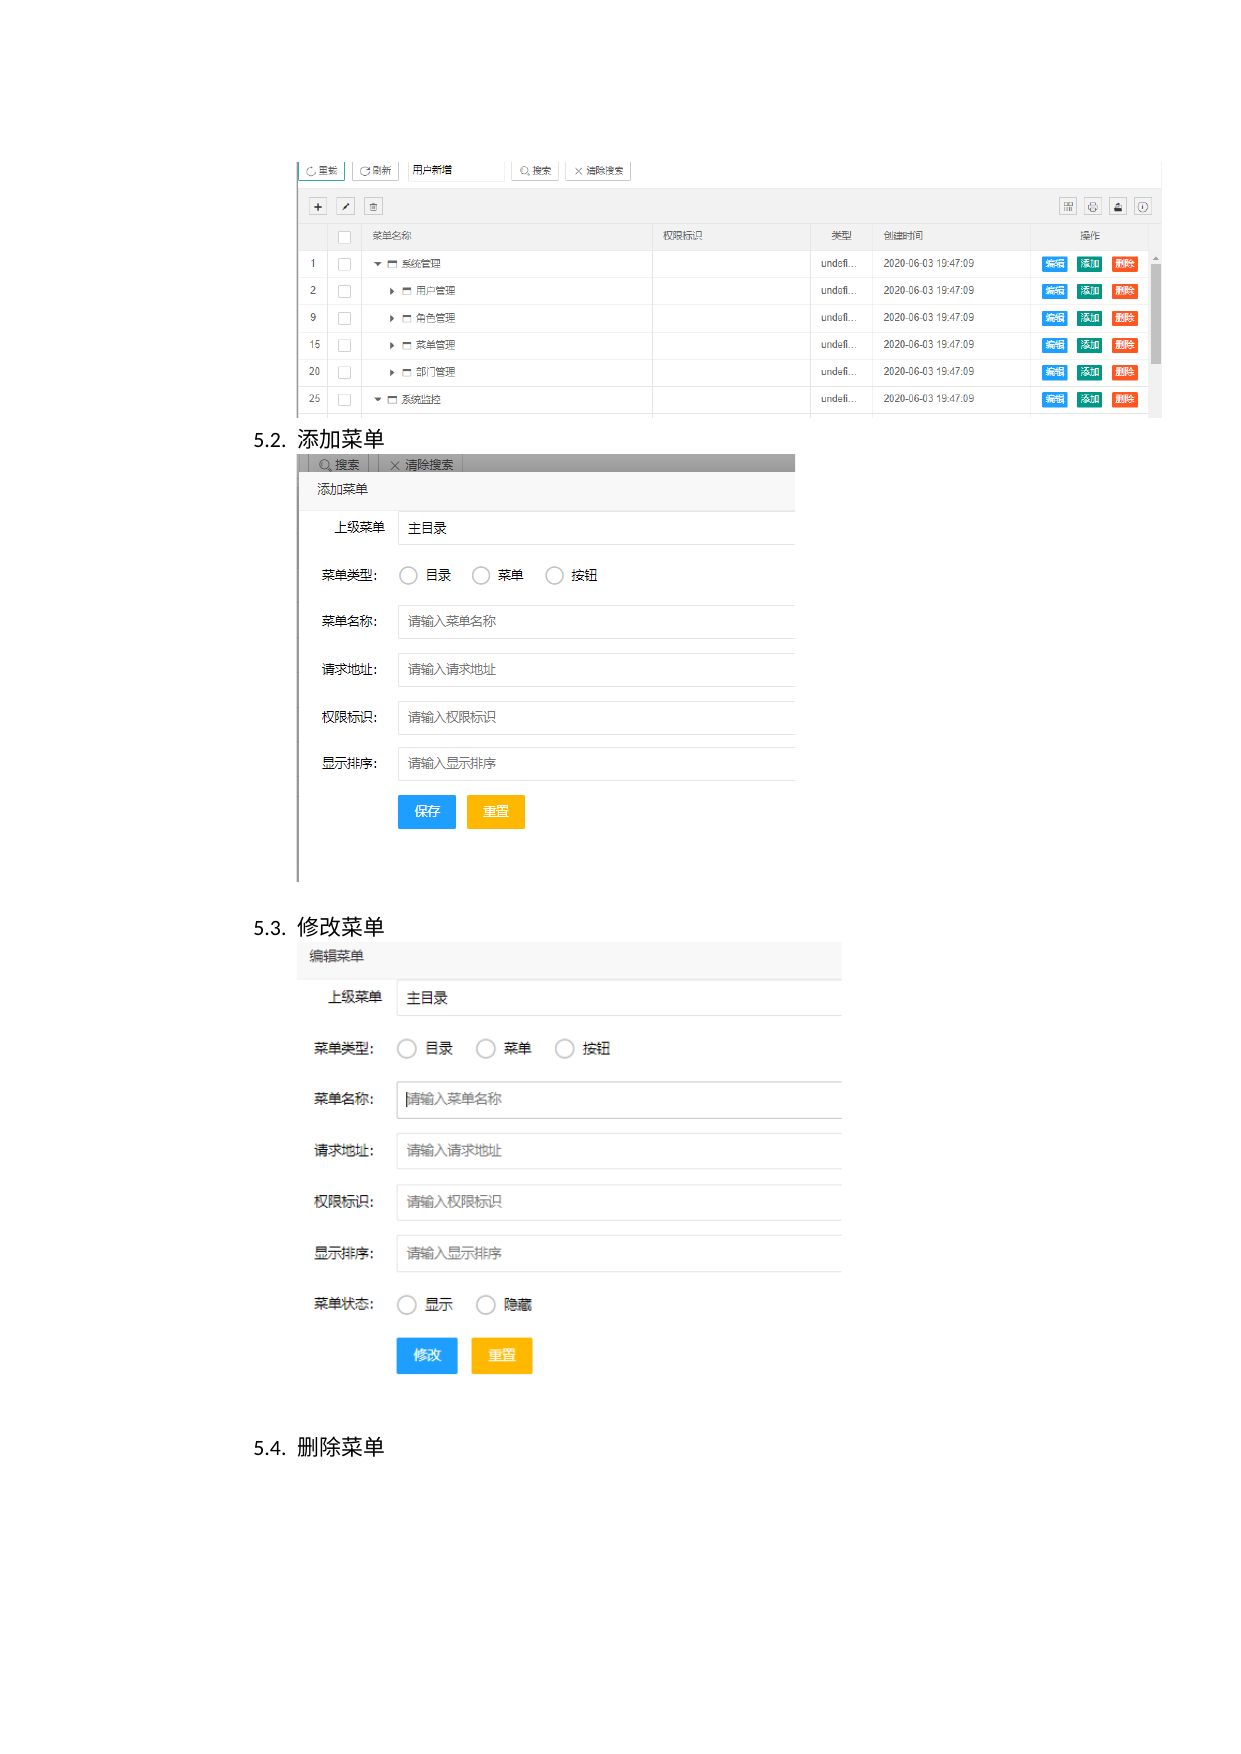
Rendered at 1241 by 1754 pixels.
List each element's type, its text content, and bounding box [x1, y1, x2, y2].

list 添加菜单 [253, 422, 1053, 454]
list 修改菜单 [253, 909, 1053, 942]
list 删除菜单 [253, 1429, 1053, 1462]
